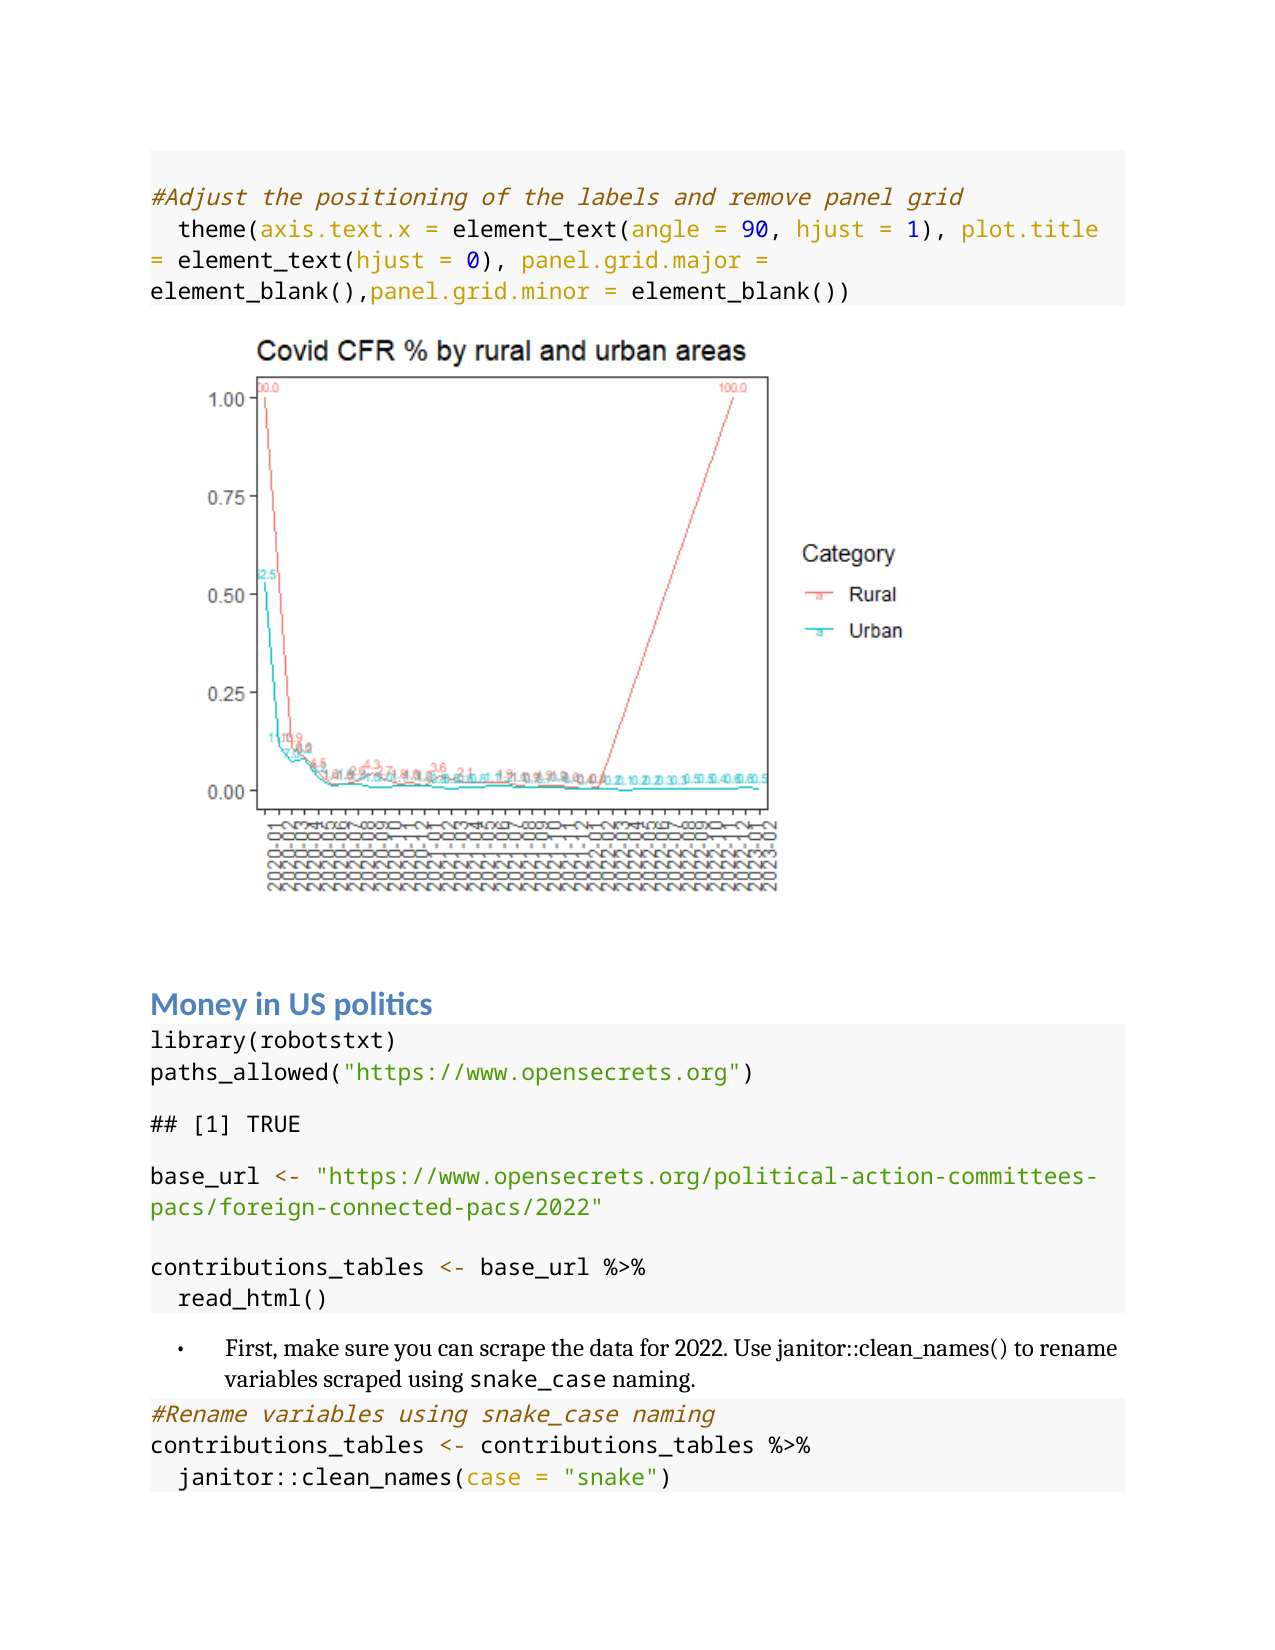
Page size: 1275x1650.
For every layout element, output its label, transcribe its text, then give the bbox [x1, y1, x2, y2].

text library(robotstxt) paths_allowed("https://www.opensecrets.org") [397, 1024, 1125, 1087]
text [150, 150, 1125, 306]
list First, make sure you can scrape the data for 2022. Use janitor::clean_names() to rename variables scraped using snake_case naming. [175, 1334, 1125, 1394]
text base_url <- "https://www.opensecrets.org/political-action-committees-pacs/foreign-connected-pacs/2022" contributions_tables <- base_url %>% read_html() [150, 1159, 1125, 1313]
text #Rename variables using snake_case naming contributions_tables <- contributions_tables %>% janitor::clean_names(case = "snake") [672, 1398, 1125, 1492]
picture [168, 327, 927, 934]
subtitle Money in US politics [150, 983, 1125, 1024]
text ## [1] TRUE [150, 1107, 1125, 1139]
